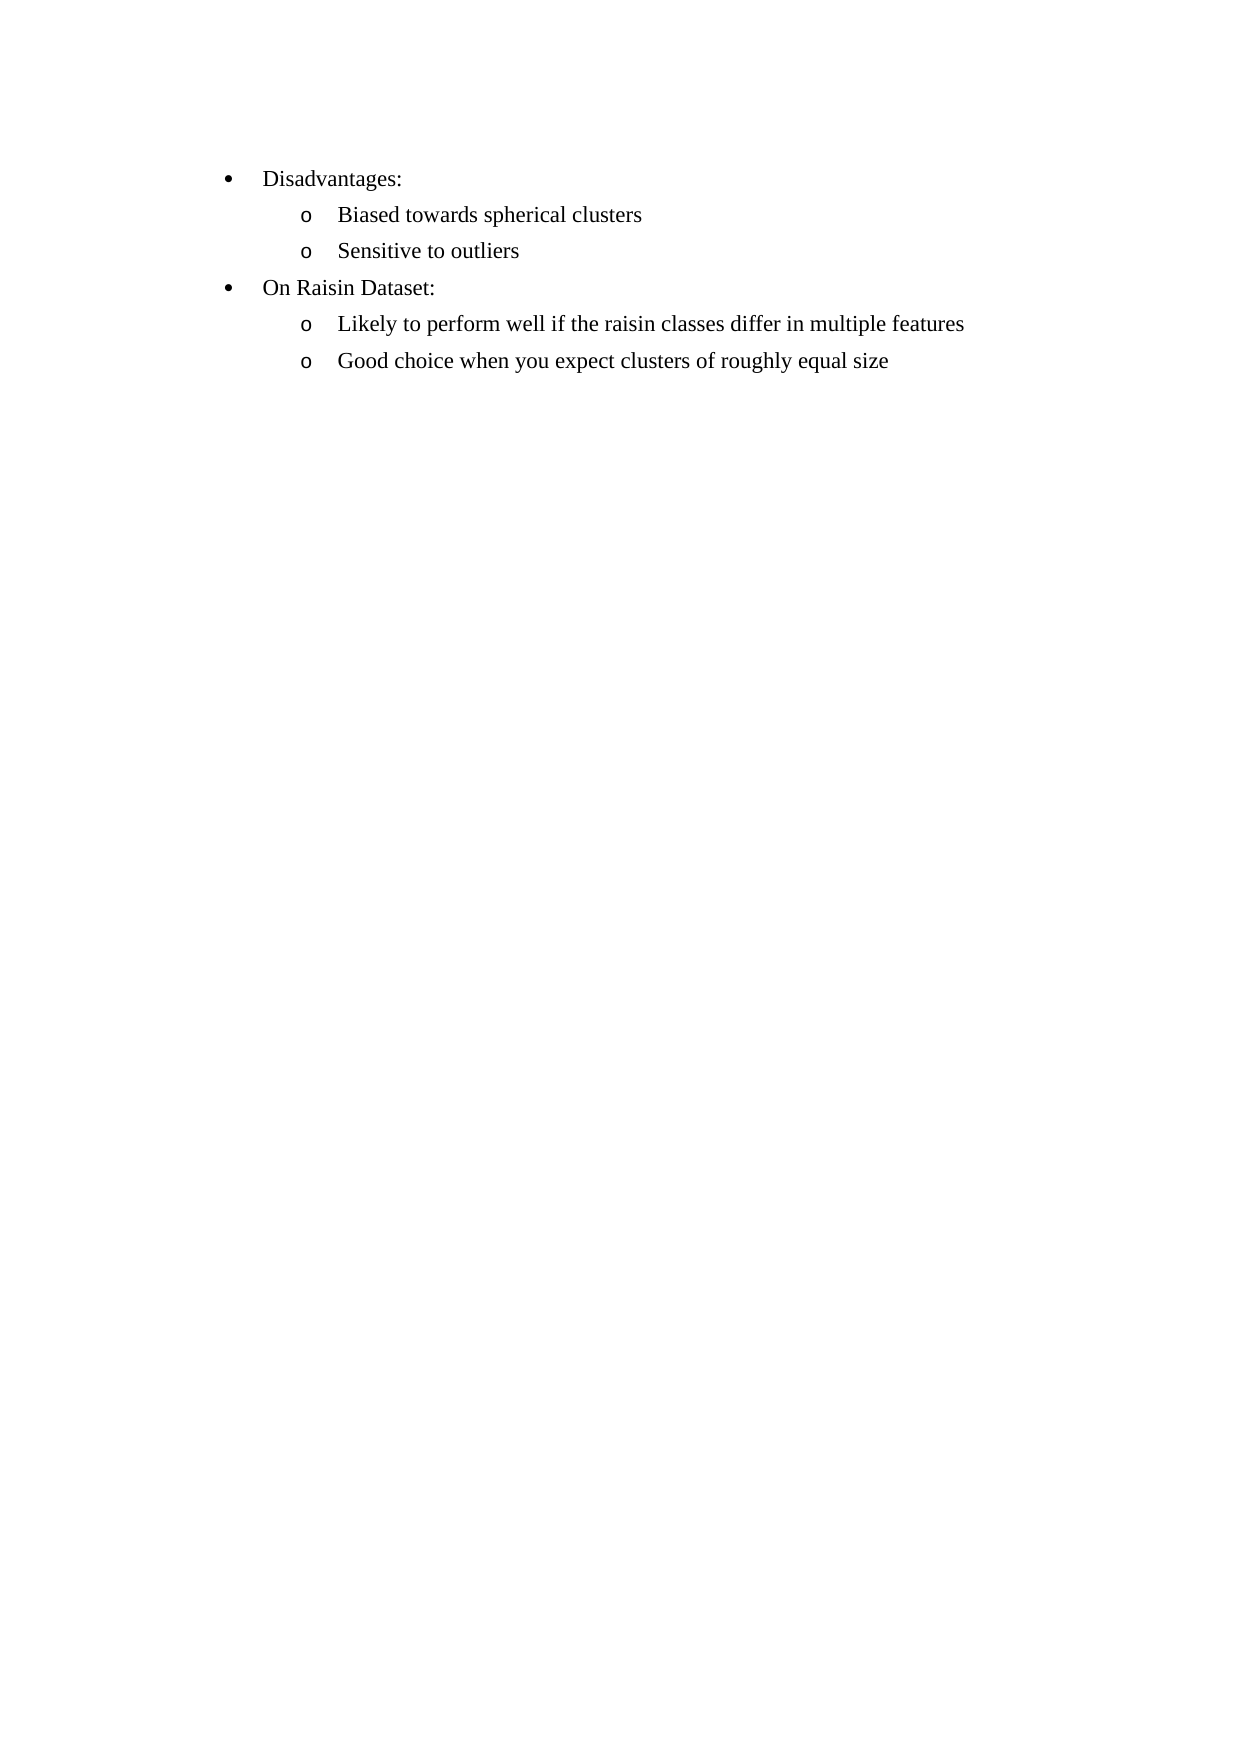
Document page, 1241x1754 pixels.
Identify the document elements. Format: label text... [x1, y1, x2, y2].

list Good choice when you expect clusters of roughly equal size [300, 344, 1053, 377]
list On Raisin Dataset: [225, 271, 1053, 304]
list Disadvantages: [225, 162, 1053, 194]
list Biased towards spherical clusters [300, 198, 1053, 231]
list Likely to perform well if the raisin classes differ in multiple features [300, 308, 1053, 340]
list Sensitive to outliers [300, 235, 1053, 267]
